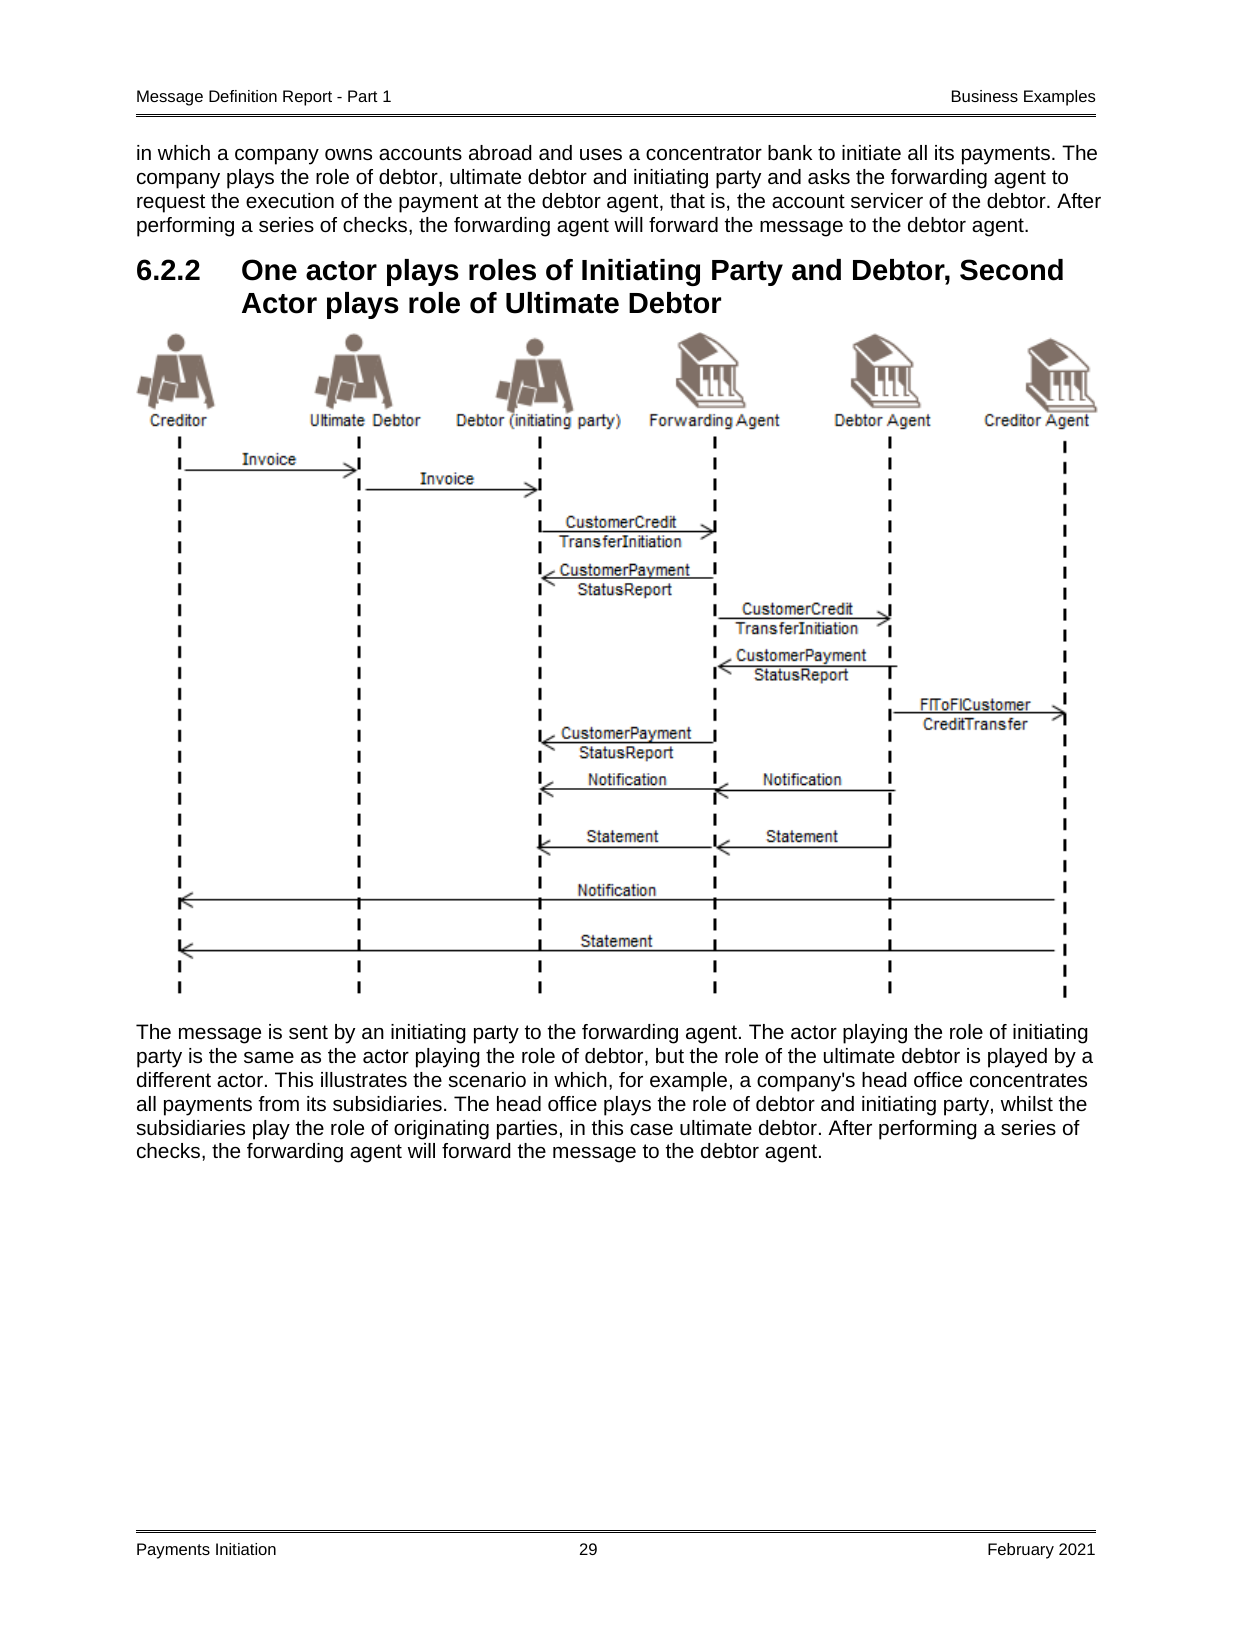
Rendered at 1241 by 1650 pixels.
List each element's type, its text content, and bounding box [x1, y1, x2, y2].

subtitle One actor plays roles of Initiating Party and Debtor, Second Actor plays role of Ultimate Debtor [136, 253, 1104, 320]
picture [135, 332, 1104, 1007]
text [136, 141, 1104, 236]
text The message is sent by an initiating party to the forwarding agent. The actor playing the role of initiating party is the same as the actor playing the role of debtor, but the role of the ultimate debtor is played by a different actor. This illustrates the scenario in which, for example, a company's head office concentrates all payments from its subsidiaries. The head office plays the role of debtor and initiating party, whilst the subsidiaries play the role of originating parties, in this case ultimate debtor. After performing a series of checks, the forwarding agent will forward the message to the debtor agent. [136, 1019, 1104, 1163]
